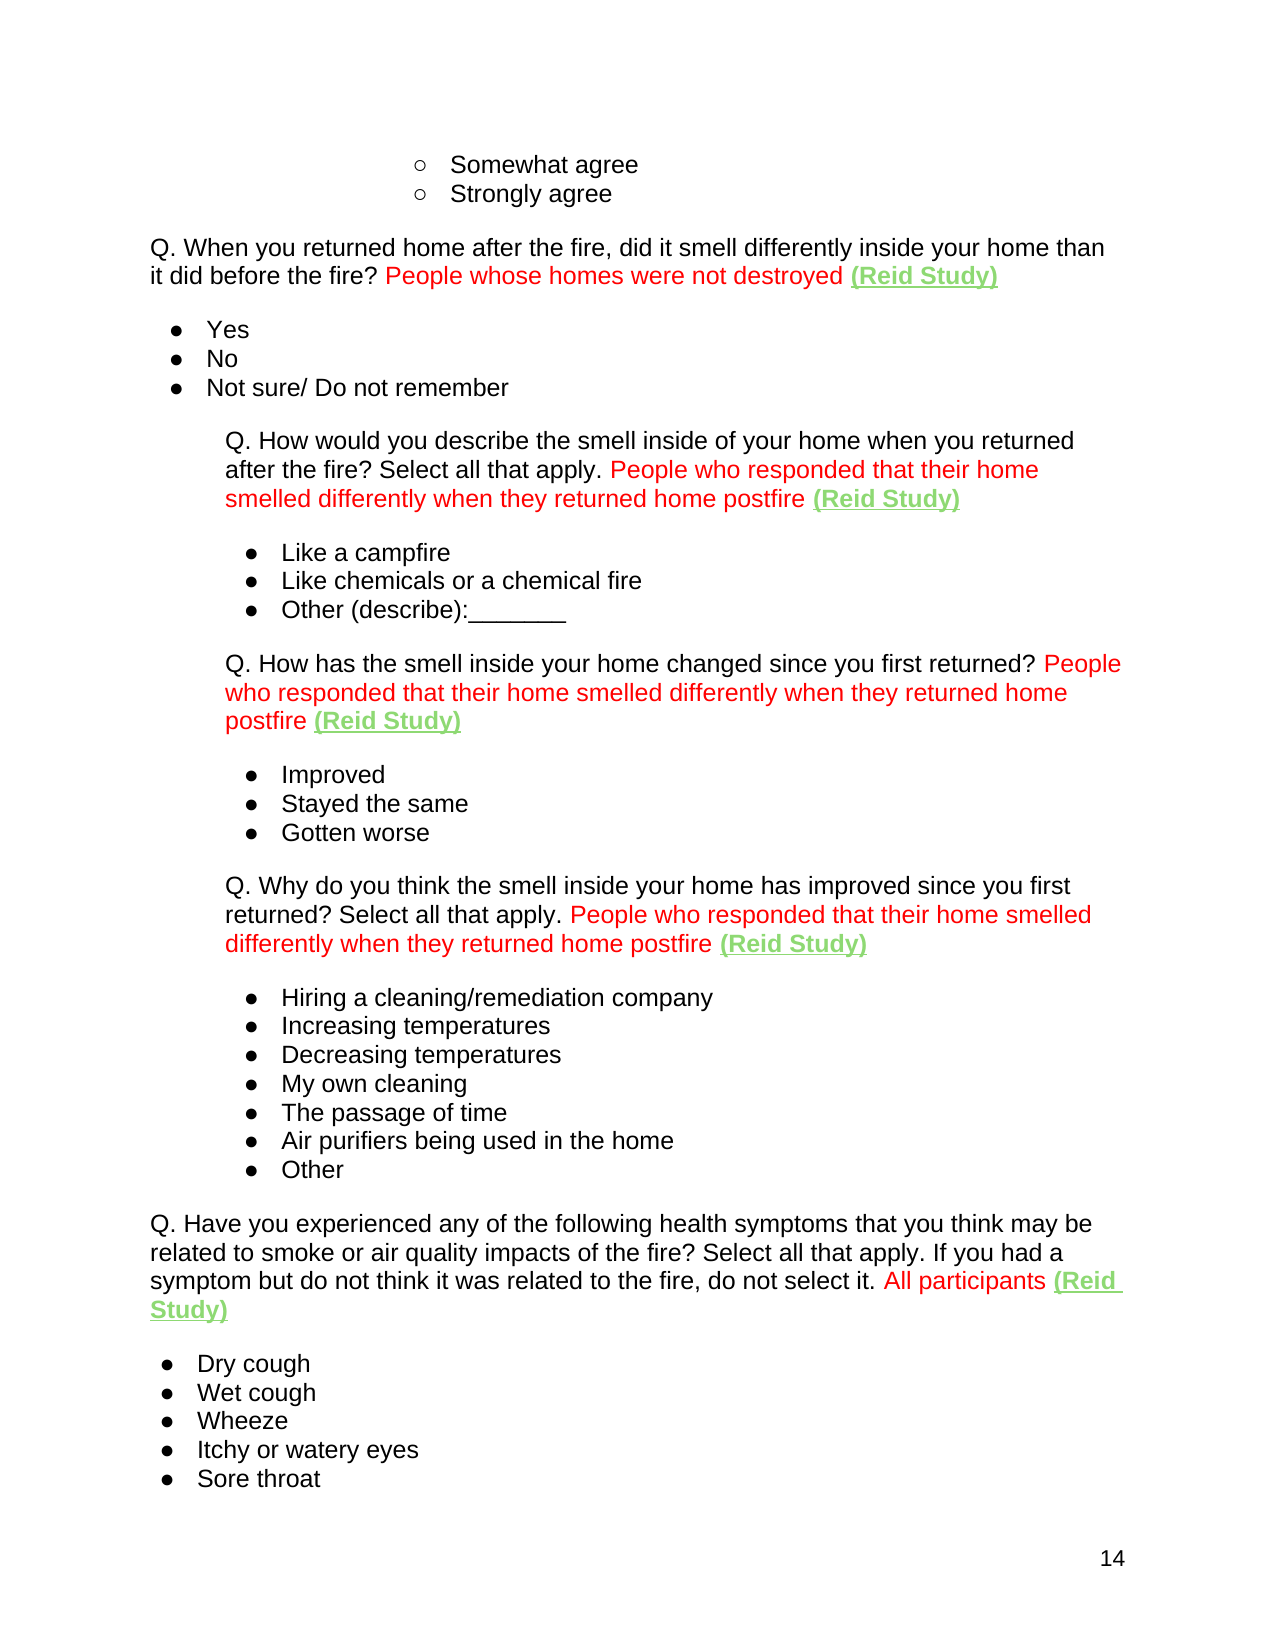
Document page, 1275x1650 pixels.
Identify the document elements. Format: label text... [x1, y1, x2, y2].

list Dry cough [159, 1349, 1125, 1377]
list Hiring a cleaning/remediation company [244, 982, 1125, 1011]
list Like chemicals or a chemical fire [244, 566, 1125, 595]
list Yes [169, 315, 1125, 344]
list Other [244, 1155, 1125, 1184]
list No [169, 344, 1125, 372]
list Somewhat agree [412, 150, 1125, 179]
list Like a campfire [244, 537, 1125, 566]
list Wet cough [159, 1377, 1125, 1406]
list Other (describe):_______ [244, 595, 1125, 624]
text Q. How would you describe the smell inside of your home when you returned after the fire? Select all that apply. People who responded that their home smelled differently when they returned home postfire (Reid Study) [225, 426, 1125, 512]
list Not sure/ Do not remember [169, 372, 1125, 401]
list Strongly agree [412, 179, 1125, 207]
text Q. When you returned home after the fire, did it smell differently inside your home than it did before the fire? People whose homes were not destroyed (Reid Study) [150, 232, 1125, 290]
text Q. Have you experienced any of the following health symptoms that you think may be related to smoke or air quality impacts of the fire? Select all that apply. If you had a symptom but do not think it was related to the fire, do not select it. All participants (Reid Study) [150, 1209, 1125, 1324]
text Q. Why do you think the smell inside your home has improved since you first returned? Select all that apply. People who responded that their home smelled differently when they returned home postfire (Reid Study) [225, 871, 1125, 957]
list Wheeze [159, 1406, 1125, 1435]
list Gotten worse [244, 817, 1125, 846]
list Increasing temperatures [244, 1011, 1125, 1040]
list The passage of time [244, 1097, 1125, 1126]
text Q. How has the smell inside your home changed since you first returned? People who responded that their home smelled differently when they returned home postfire (Reid Study) [225, 649, 1125, 735]
list My own cleaning [244, 1069, 1125, 1097]
list Air purifiers being used in the home [244, 1126, 1125, 1155]
list Itchy or watery eyes [159, 1435, 1125, 1464]
list Stayed the same [244, 789, 1125, 817]
list Decreasing temperatures [244, 1040, 1125, 1069]
list Improved [244, 760, 1125, 789]
list Sore throat [159, 1464, 1125, 1492]
